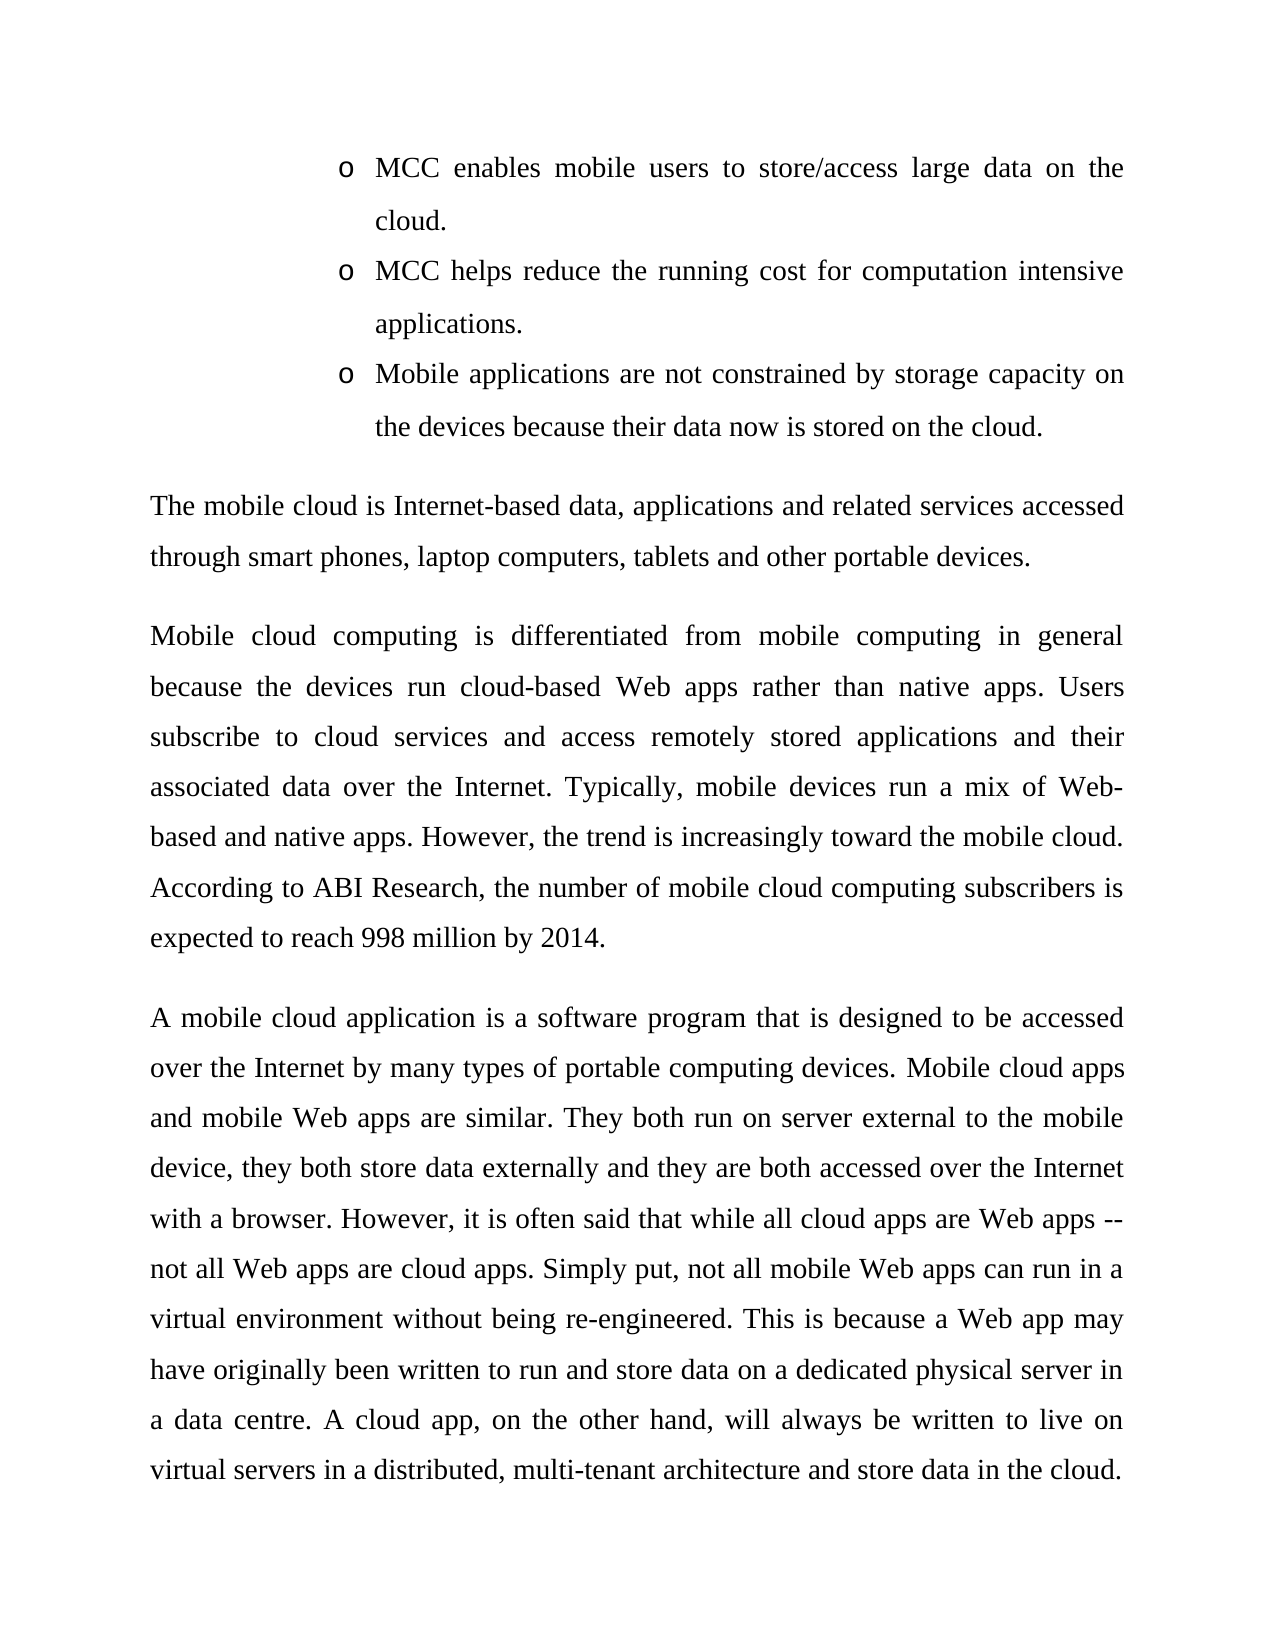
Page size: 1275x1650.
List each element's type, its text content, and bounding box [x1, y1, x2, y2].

text The mobile cloud is Internet-based data, applications and related services accessed through smart phones, laptop computers, tablets and other portable devices. [150, 488, 1125, 572]
list Mobile applications are not constrained by storage capacity on the devices because their data now is stored on the cloud. [337, 356, 1125, 443]
list MCC enables mobile users to store/access large data on the cloud. [337, 150, 1125, 236]
list MCC helps reduce the running cost for computation intensive applications. [337, 253, 1125, 339]
text A mobile cloud application is a software program that is designed to be accessed over the Internet by many types of portable computing devices. Mobile cloud apps and mobile Web apps are similar. They both run on server external to the mobile device, they both store data externally and they are both accessed over the Internet with a browser. However, it is often said that while all cloud apps are Web apps -- not all Web apps are cloud apps. Simply put, not all mobile Web apps can run in a virtual environment without being re-engineered. This is because a Web app may have originally been written to run and store data on a dedicated physical server in a data centre. A cloud app, on the other hand, will always be written to live on virtual servers in a distributed, multi-tenant architecture and store data in the cloud. [150, 1000, 1125, 1486]
text Mobile cloud computing is differentiated from mobile computing in general because the devices run cloud-based Web apps rather than native apps. Users subscribe to cloud services and access remotely stored applications and their associated data over the Internet. Typically, mobile devices run a mix of Web-based and native apps. However, the trend is increasingly toward the mobile cloud. According to ABI Research, the number of mobile cloud computing subscribers is expected to reach 998 million by 2014. [150, 618, 1125, 954]
